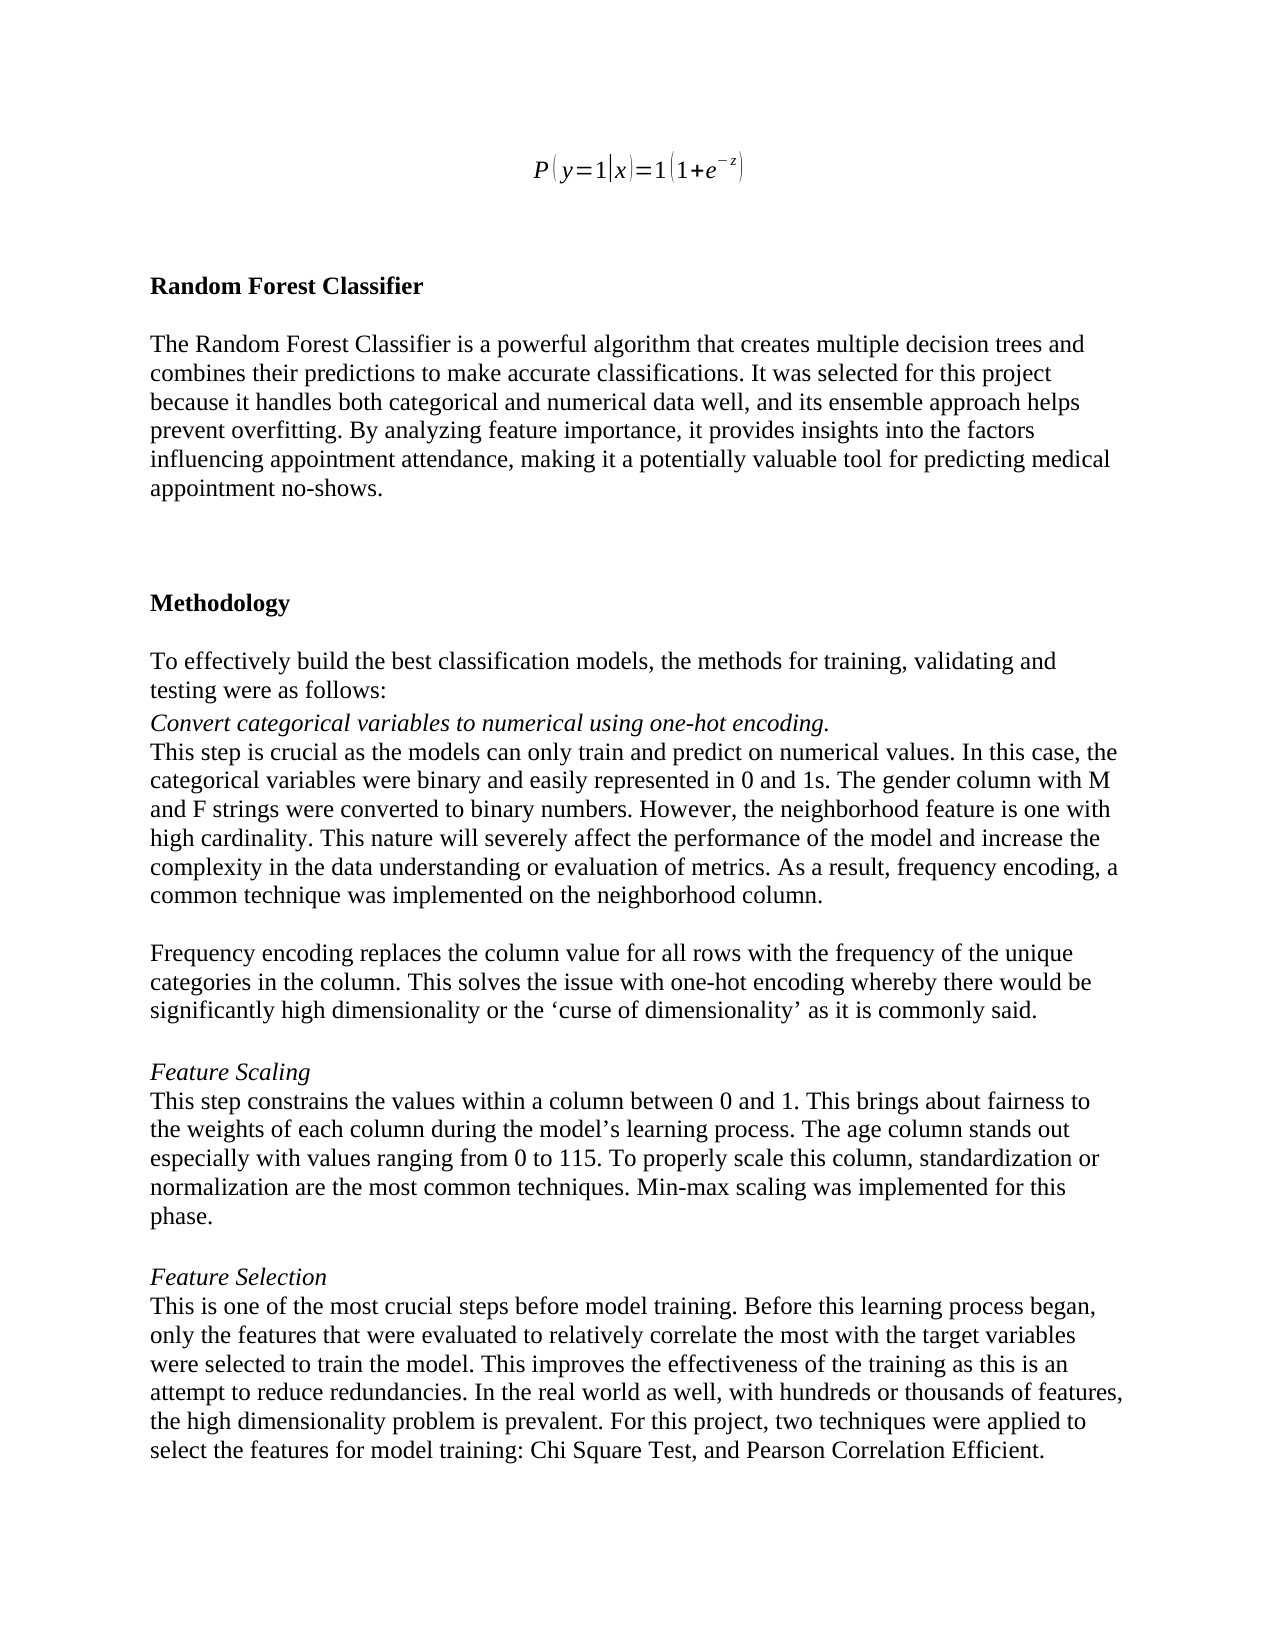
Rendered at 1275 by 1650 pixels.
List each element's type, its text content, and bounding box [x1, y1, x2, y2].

subtitle Feature Scaling [150, 1057, 1125, 1086]
text To effectively build the best classification models, the methods for training, validating and testing were as follows: [150, 646, 1125, 704]
text Frequency encoding replaces the column value for all rows with the frequency of the unique categories in the column. This solves the issue with one-hot encoding whereby there would be significantly high dimensionality or the ‘curse of dimensionality’ as it is commonly said. [150, 938, 1125, 1024]
text This is one of the most crucial steps before model training. Before this learning process began, only the features that were evaluated to relatively correlate the most with the target variables were selected to train the model. This improves the effectiveness of the training as this is an attempt to reduce redundancies. In the real world as well, with hundreds or thousands of features, the high dimensionality problem is prevalent. For this project, two techniques were applied to select the features for model training: Chi Square Test, and Pearson Correlation Efficient. [150, 1291, 1125, 1464]
subtitle Feature Selection [150, 1262, 1125, 1291]
subtitle Convert categorical variables to numerical using one-hot encoding. [150, 708, 1125, 737]
text This step constrains the values within a column between 0 and 1. This brings about fairness to the weights of each column during the model’s learning process. The age column stands out especially with values ranging from 0 to 115. To properly scale this column, standardization or normalization are the most common techniques. Min-max scaling was implemented for this phase. [150, 1086, 1125, 1229]
subtitle Methodology [150, 588, 1125, 617]
text The Random Forest Classifier is a powerful algorithm that creates multiple decision trees and combines their predictions to make accurate classifications. It was selected for this project because it handles both categorical and numerical data well, and its ensemble approach helps prevent overfitting. By analyzing feature importance, it provides insights into the factors influencing appointment attendance, making it a potentially valuable tool for predicting medical appointment no-shows. [150, 329, 1125, 502]
subtitle Random Forest Classifier [150, 271, 1125, 300]
text This step is crucial as the models can only train and predict on numerical values. In this case, the categorical variables were binary and easily represented in 0 and 1s. The gender column with M and F strings were converted to binary numbers. However, the neighborhood feature is one with high cardinality. This nature will severely affect the performance of the model and increase the complexity in the data understanding or evaluation of metrics. As a result, frequency encoding, a common technique was implemented on the neighborhood column. [150, 737, 1125, 909]
